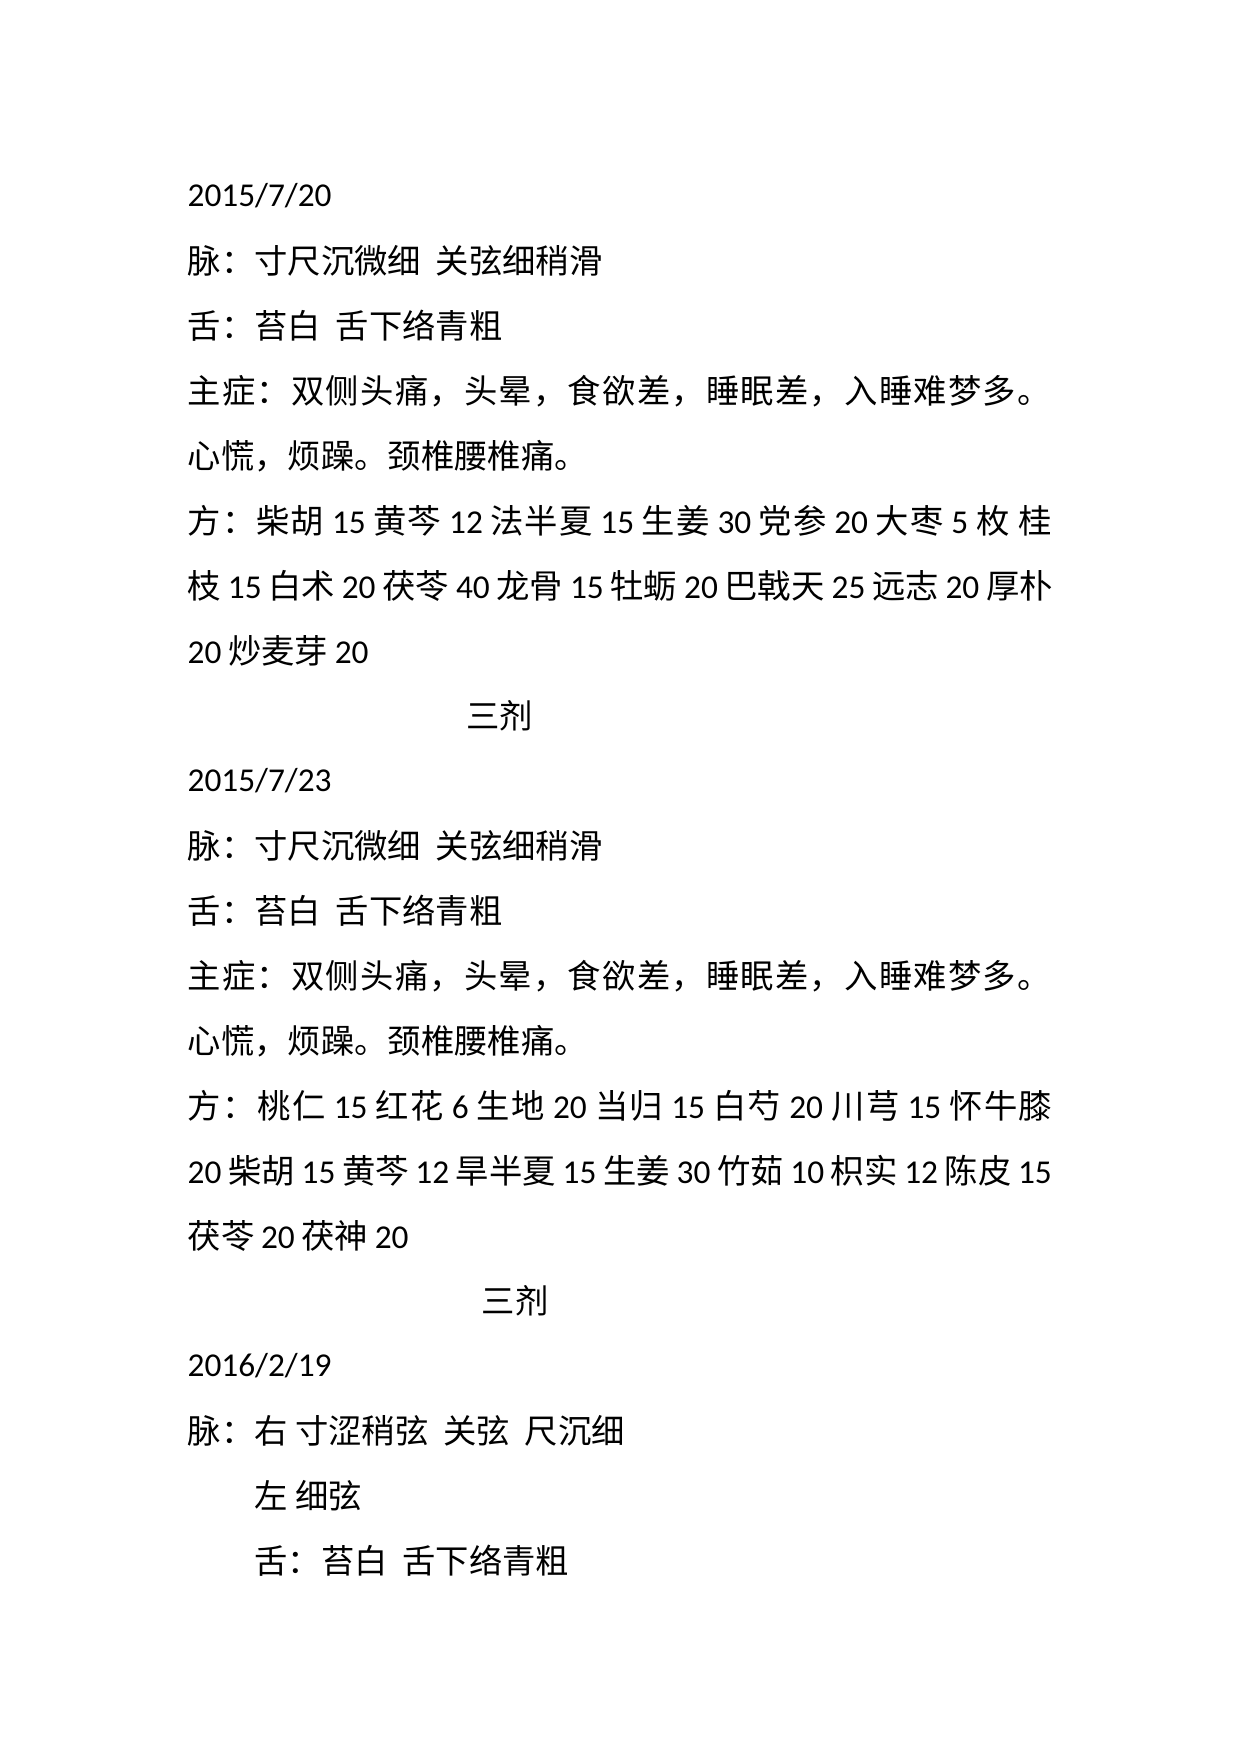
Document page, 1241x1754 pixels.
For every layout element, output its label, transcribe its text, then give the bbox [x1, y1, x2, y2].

text 主症：双侧头痛，头晕，食欲差，睡眠差，入睡难梦多。心慌，烦躁。颈椎腰椎痛。 [187, 942, 1053, 1072]
text 舌：苔白 舌下络青粗 [187, 292, 1053, 357]
text 2015/7/20 [187, 162, 1053, 227]
text 2016/2/19 [187, 1332, 1053, 1397]
text 舌：苔白 舌下络青粗 [187, 1527, 1053, 1592]
text 2015/7/23 [187, 747, 1053, 812]
text 舌：苔白 舌下络青粗 [187, 877, 1053, 942]
text 方：柴胡15黄芩12法半夏15生姜30党参20大枣5枚 桂枝15白术20茯苓40龙骨15牡蛎20巴戟天25远志20厚朴20炒麦芽20 [187, 487, 1053, 682]
text 左 细弦 [187, 1462, 1053, 1527]
text 脉：寸尺沉微细 关弦细稍滑 [187, 812, 1053, 877]
text 脉：寸尺沉微细 关弦细稍滑 [187, 227, 1053, 292]
text 脉：右 寸涩稍弦 关弦 尺沉细 [187, 1397, 1053, 1462]
text 主症：双侧头痛，头晕，食欲差，睡眠差，入睡难梦多。心慌，烦躁。颈椎腰椎痛。 [187, 357, 1053, 487]
text 方：桃仁15红花6生地20当归15白芍20川芎15怀牛膝20柴胡15黄芩12旱半夏15生姜30竹茹10枳实12陈皮15茯苓20茯神20 [187, 1072, 1053, 1267]
text 三剂 [187, 682, 1053, 747]
text 三剂 [187, 1267, 1053, 1332]
